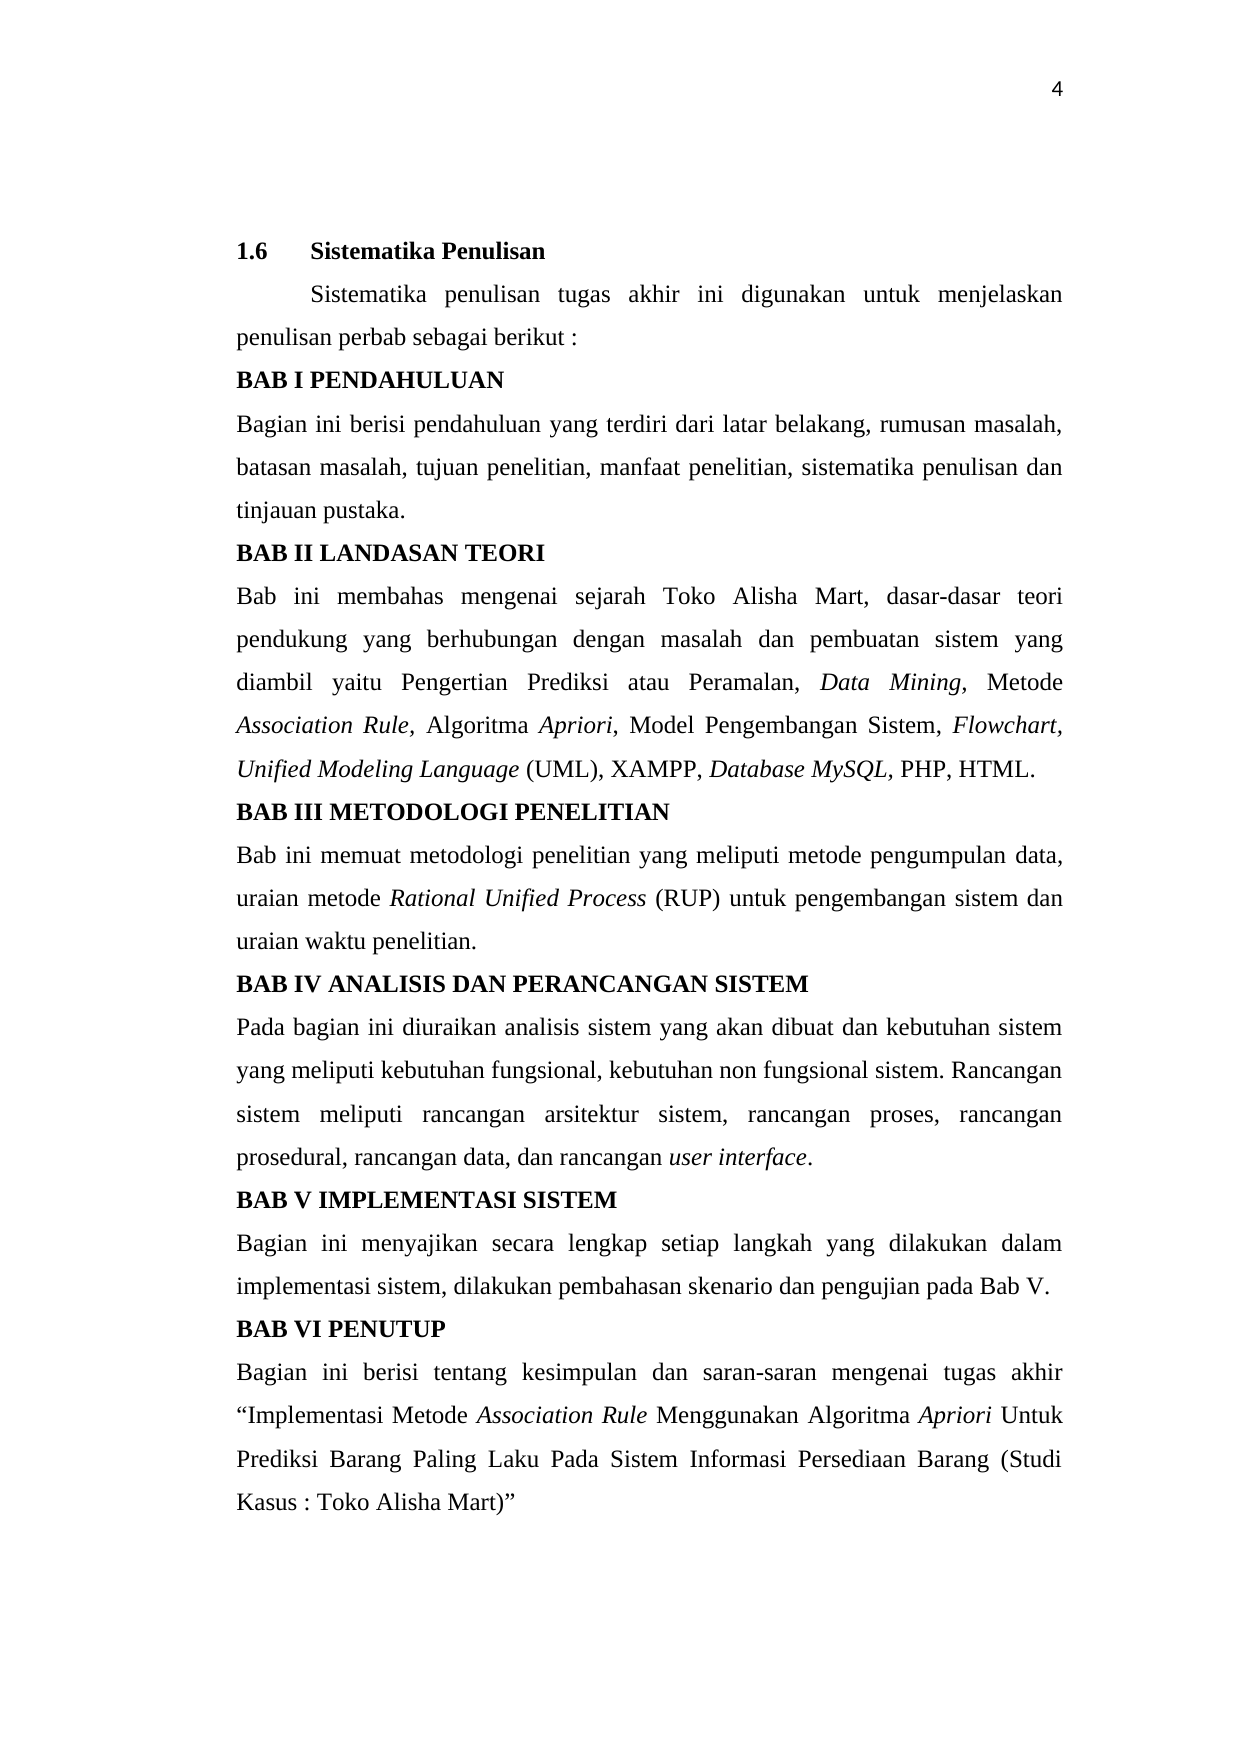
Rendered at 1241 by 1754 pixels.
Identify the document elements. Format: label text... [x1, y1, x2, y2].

text BAB II LANDASAN TEORI [236, 538, 1063, 567]
text Bagian ini menyajikan secara lengkap setiap langkah yang dilakukan dalam implementasi sistem, dilakukan pembahasan skenario dan pengujian pada Bab V. [236, 1228, 1063, 1300]
text BAB IV ANALISIS DAN PERANCANGAN SISTEM [236, 969, 1063, 998]
text Bab ini membahas mengenai sejarah Toko Alisha Mart, dasar-dasar teori pendukung yang berhubungan dengan masalah dan pembuatan sistem yang diambil yaitu Pengertian Prediksi atau Peramalan, Data Mining, Metode Association Rule, Algoritma Apriori, Model Pengembangan Sistem, Flowchart, Unified Modeling Language (UML), XAMPP, Database MySQL, PHP, HTML. [236, 581, 1063, 782]
text BAB V IMPLEMENTASI SISTEM [236, 1185, 1063, 1214]
text Pada bagian ini diuraikan analisis sistem yang akan dibuat dan kebutuhan sistem yang meliputi kebutuhan fungsional, kebutuhan non fungsional sistem. Rancangan sistem meliputi rancangan arsitektur sistem, rancangan proses, rancangan prosedural, rancangan data, dan rancangan user interface. [236, 1012, 1063, 1171]
text Bab ini memuat metodologi penelitian yang meliputi metode pengumpulan data, uraian metode Rational Unified Process (RUP) untuk pengembangan sistem dan uraian waktu penelitian. [236, 840, 1063, 955]
text BAB VI PENUTUP [236, 1314, 1063, 1343]
text Bagian ini berisi tentang kesimpulan dan saran-saran mengenai tugas akhir “Implementasi Metode Association Rule Menggunakan Algoritma Apriori Untuk Prediksi Barang Paling Laku Pada Sistem Informasi Persediaan Barang (Studi Kasus : Toko Alisha Mart)” [236, 1357, 1063, 1516]
text BAB III METODOLOGI PENELITIAN [236, 797, 1063, 826]
list Sistematika penulisan tugas akhir ini digunakan untuk menjelaskan penulisan perbab sebagai berikut : [236, 279, 1063, 351]
text BAB I PENDAHULUAN [236, 366, 1063, 394]
text Bagian ini berisi pendahuluan yang terdiri dari latar belakang, rumusan masalah, batasan masalah, tujuan penelitian, manfaat penelitian, sistematika penulisan dan tinjauan pustaka. [236, 409, 1063, 524]
list Sistematika Penulisan [236, 236, 1063, 265]
